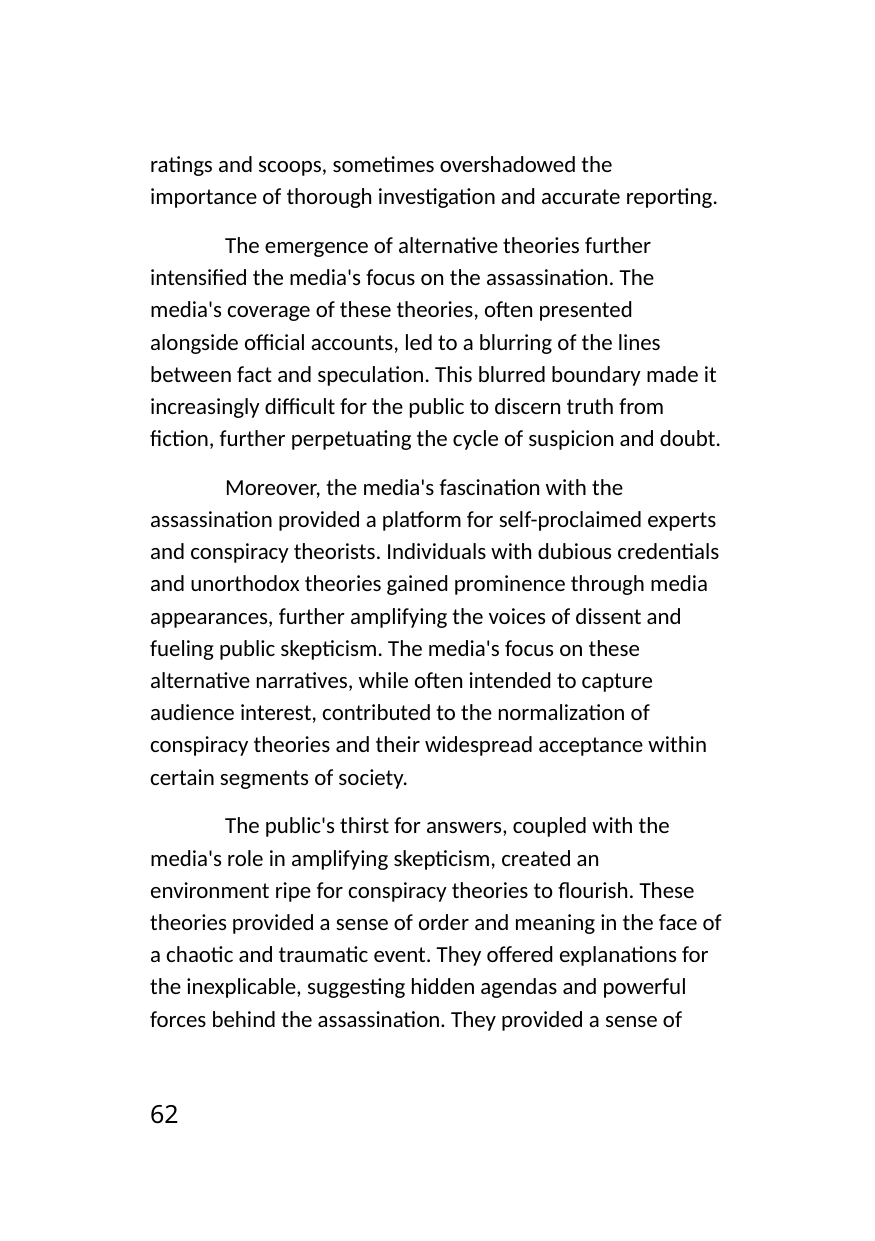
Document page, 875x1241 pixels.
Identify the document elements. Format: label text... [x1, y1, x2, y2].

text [150, 812, 724, 1033]
text The emergence of alternative theories further intensified the media's focus on the assassination. The media's coverage of these theories, often presented alongside official accounts, led to a blurring of the lines between fact and speculation. This blurred boundary made it increasingly difficult for the public to discern truth from fiction, further perpetuating the cycle of suspicion and doubt. [150, 231, 724, 452]
text Moreover, the media's fascination with the assassination provided a platform for self-proclaimed experts and conspiracy theorists. Individuals with dubious credentials and unorthodox theories gained prominence through media appearances, further amplifying the voices of dissent and fueling public skepticism. The media's focus on these alternative narratives, while often intended to capture audience interest, contributed to the normalization of conspiracy theories and their widespread acceptance within certain segments of society. [150, 473, 724, 791]
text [150, 150, 724, 210]
